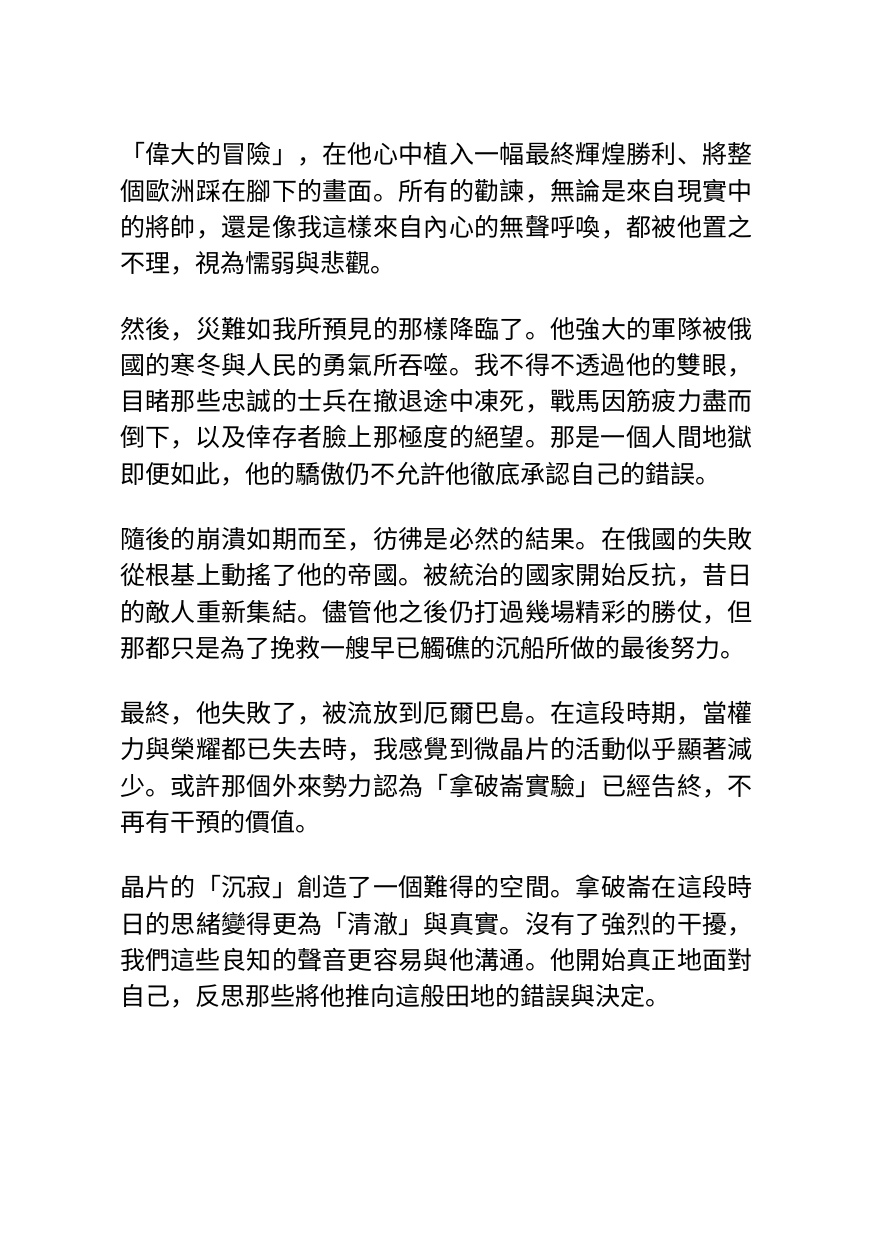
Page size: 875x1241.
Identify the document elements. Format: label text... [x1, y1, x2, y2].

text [120, 135, 754, 280]
text 最終，他失敗了，被流放到厄爾巴島。在這段時期，當權力與榮耀都已失去時，我感覺到微晶片的活動似乎顯著減少。或許那個外來勢力認為「拿破崙實驗」已經告終，不再有干預的價值。 [120, 694, 754, 839]
text 隨後的崩潰如期而至，彷彿是必然的結果。在俄國的失敗從根基上動搖了他的帝國。被統治的國家開始反抗，昔日的敵人重新集結。儘管他之後仍打過幾場精彩的勝仗，但那都只是為了挽救一艘早已觸礁的沉船所做的最後努力。 [120, 519, 754, 664]
text 然後，災難如我所預見的那樣降臨了。他強大的軍隊被俄國的寒冬與人民的勇氣所吞噬。我不得不透過他的雙眼，目睹那些忠誠的士兵在撤退途中凍死，戰馬因筋疲力盡而倒下，以及倖存者臉上那極度的絕望。那是一個人間地獄。即便如此，他的驕傲仍不允許他徹底承認自己的錯誤。 [120, 309, 754, 490]
text 晶片的「沉寂」創造了一個難得的空間。拿破崙在這段時日的思緒變得更為「清澈」與真實。沒有了強烈的干擾，我們這些良知的聲音更容易與他溝通。他開始真正地面對自己，反思那些將他推向這般田地的錯誤與決定。 [120, 868, 754, 1013]
